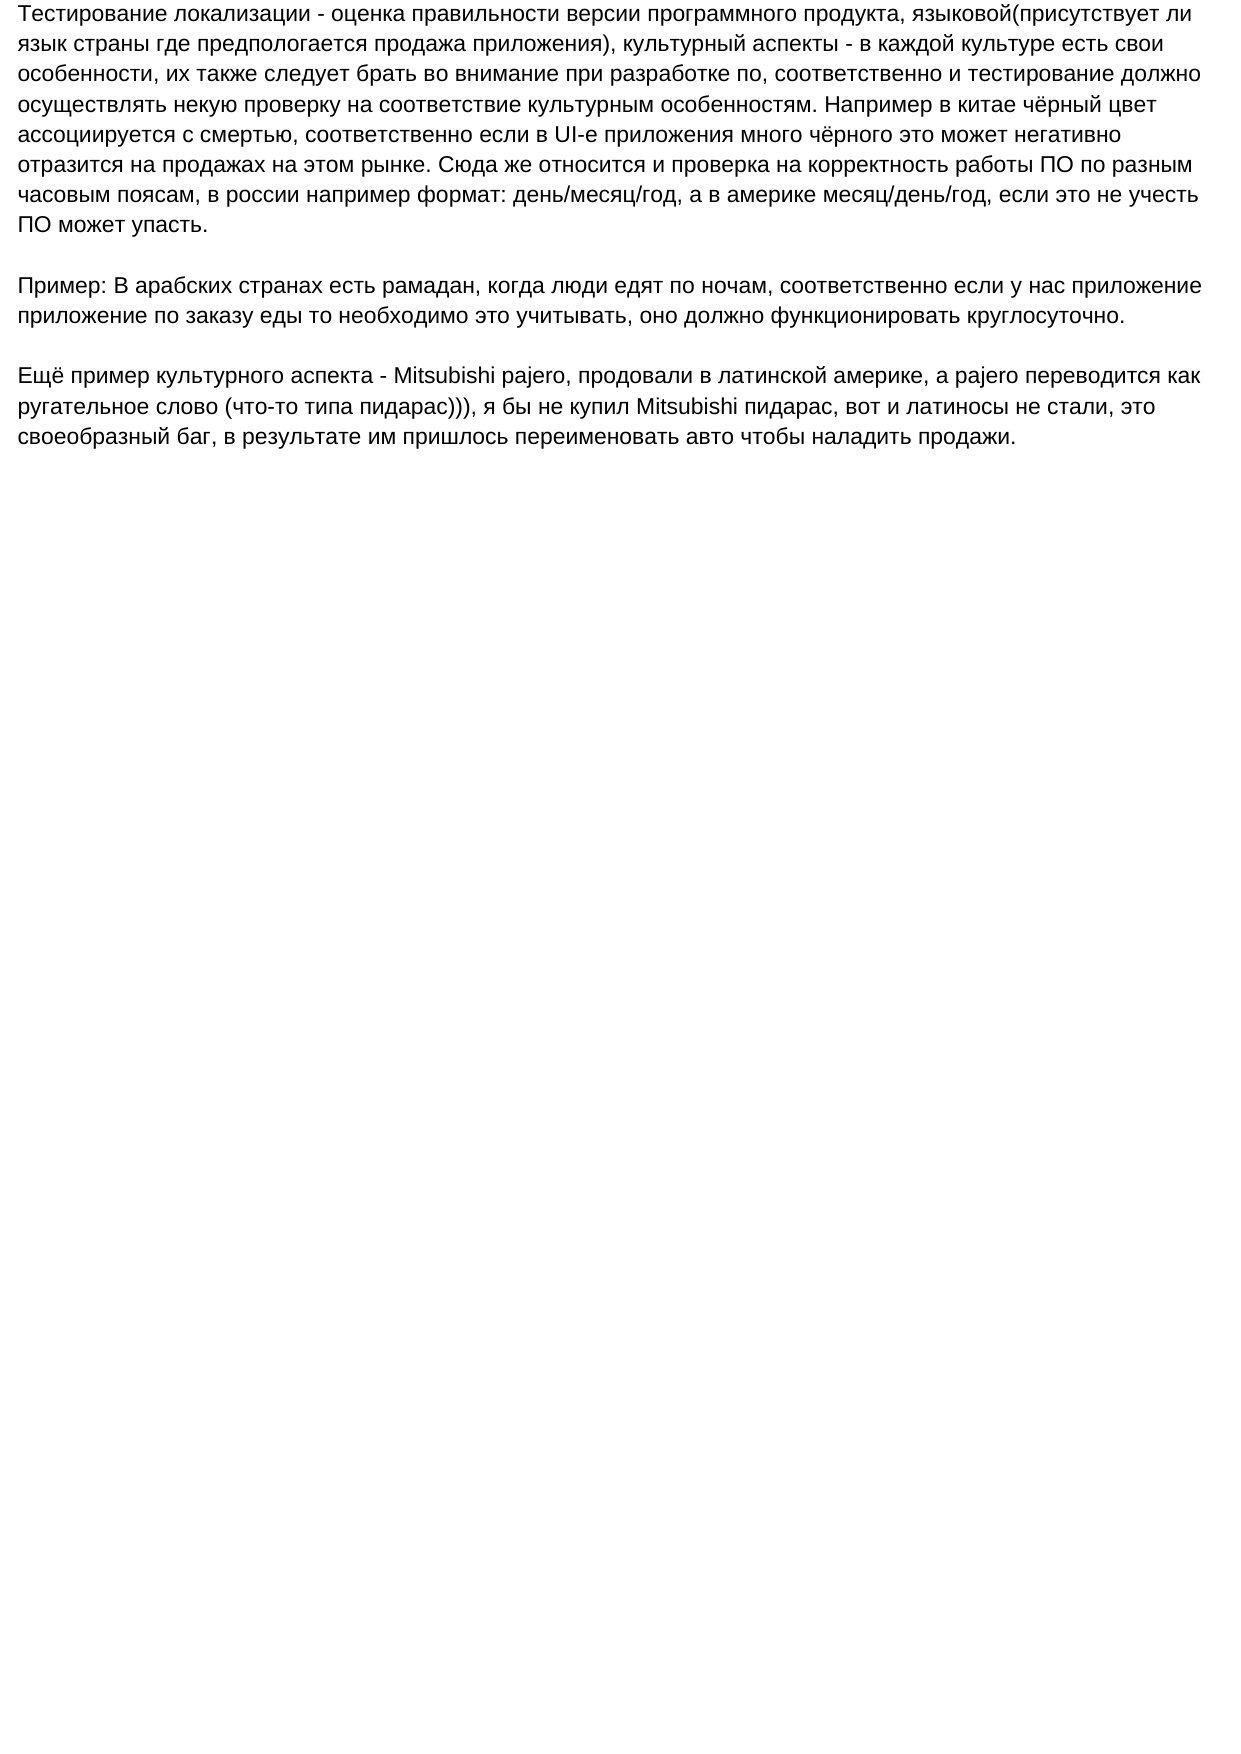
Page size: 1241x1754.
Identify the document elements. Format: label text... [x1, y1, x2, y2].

text Пример: В арабских странах есть рамадан, когда люди едят по ночам, соответственно если у нас приложение приложение по заказу еды то необходимо это учитывать, оно должно функционировать круглосуточно. [17, 272, 1227, 328]
text Тестирование локализации - оценка правильности версии программного продукта, языковой(присутствует ли язык страны где предпологается продажа приложения), культурный аспекты - в каждой культуре есть свои особенности, их также следует брать во внимание при разработке по, соответственно и тестирование должно осуществлять некую проверку на соответствие культурным особенностям. Например в китае чёрный цвет ассоциируется с смертью, соответственно если в UI-е приложения много чёрного это может негативно отразится на продажах на этом рынке. Сюда же относится и проверка на корректность работы ПО по разным часовым поясам, в россии например формат: день/месяц/год, а в америке месяц/день/год, если это не учесть ПО может упасть. [17, 0, 1227, 238]
text Ещё пример культурного аспекта - Mitsubishi pajero, продовали в латинской америке, а pajero переводится как ругательное слово (что-то типа пидарас))), я бы не купил Mitsubishi пидарас, вот и латиносы не стали, это своеобразный баг, в результате им пришлось переименовать авто чтобы наладить продажи. [17, 362, 1227, 449]
